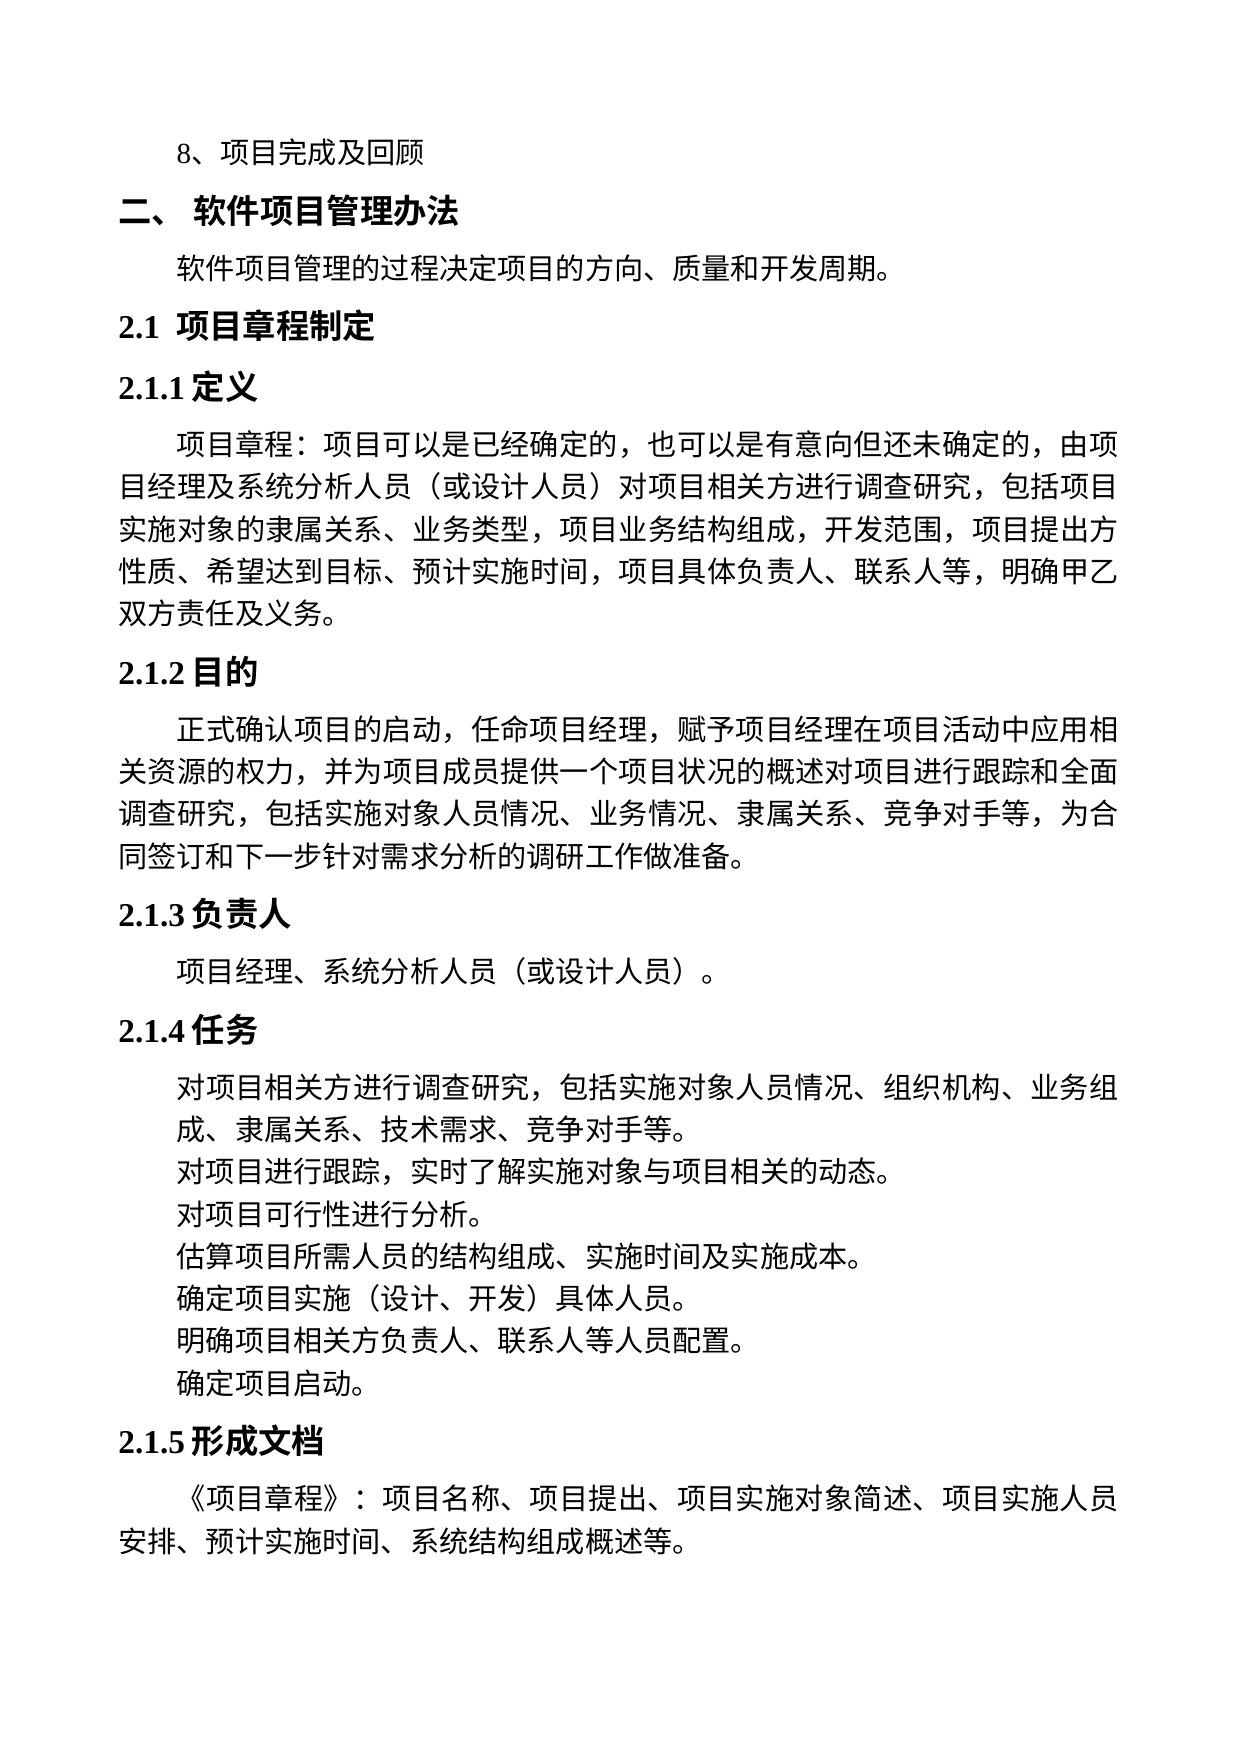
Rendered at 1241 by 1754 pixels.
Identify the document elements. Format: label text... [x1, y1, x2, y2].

text 软件项目管理的过程决定项目的方向、质量和开发周期。 [118, 245, 1122, 288]
text 2.1.4任务 [118, 1003, 1122, 1052]
text 项目章程：项目可以是已经确定的，也可以是有意向但还未确定的，由项目经理及系统分析人员（或设计人员）对项目相关方进行调查研究，包括项目实施对象的隶属关系、业务类型，项目业务结构组成，开发范围，项目提出方性质、希望达到目标、预计实施时间，项目具体负责人、联系人等，明确甲乙双方责任及义务。 [118, 422, 1122, 633]
subtitle 项目章程制定 [118, 300, 1122, 348]
text 对项目进行跟踪，实时了解实施对象与项目相关的动态。 [176, 1149, 1122, 1191]
text 估算项目所需人员的结构组成、实施时间及实施成本。 [176, 1233, 1122, 1276]
text 对项目可行性进行分析。 [176, 1191, 1122, 1233]
text 确定项目实施（设计、开发）具体人员。 [176, 1276, 1122, 1318]
text 正式确认项目的启动，任命项目经理，赋予项目经理在项目活动中应用相关资源的权力，并为项目成员提供一个项目状况的概述对项目进行跟踪和全面调查研究，包括实施对象人员情况、业务情况、隶属关系、竞争对手等，为合同签订和下一步针对需求分析的调研工作做准备。 [118, 706, 1122, 876]
text 2.1.3负责人 [118, 888, 1122, 936]
text 2.1.2目的 [118, 646, 1122, 694]
text 2.1.5形成文档 [118, 1415, 1122, 1463]
text 2.1.1定义 [118, 361, 1122, 409]
subtitle 软件项目管理办法 [118, 185, 1122, 233]
text 对项目相关方进行调查研究，包括实施对象人员情况、组织机构、业务组成、隶属关系、技术需求、竞争对手等。 [176, 1064, 1122, 1149]
text 项目经理、系统分析人员（或设计人员）。 [118, 949, 1122, 991]
text 8、项目完成及回顾 [118, 130, 1122, 172]
text 确定项目启动。 [176, 1360, 1122, 1403]
text 明确项目相关方负责人、联系人等人员配置。 [176, 1318, 1122, 1360]
text 《项目章程》：项目名称、项目提出、项目实施对象简述、项目实施人员安排、预计实施时间、系统结构组成概述等。 [118, 1476, 1122, 1560]
